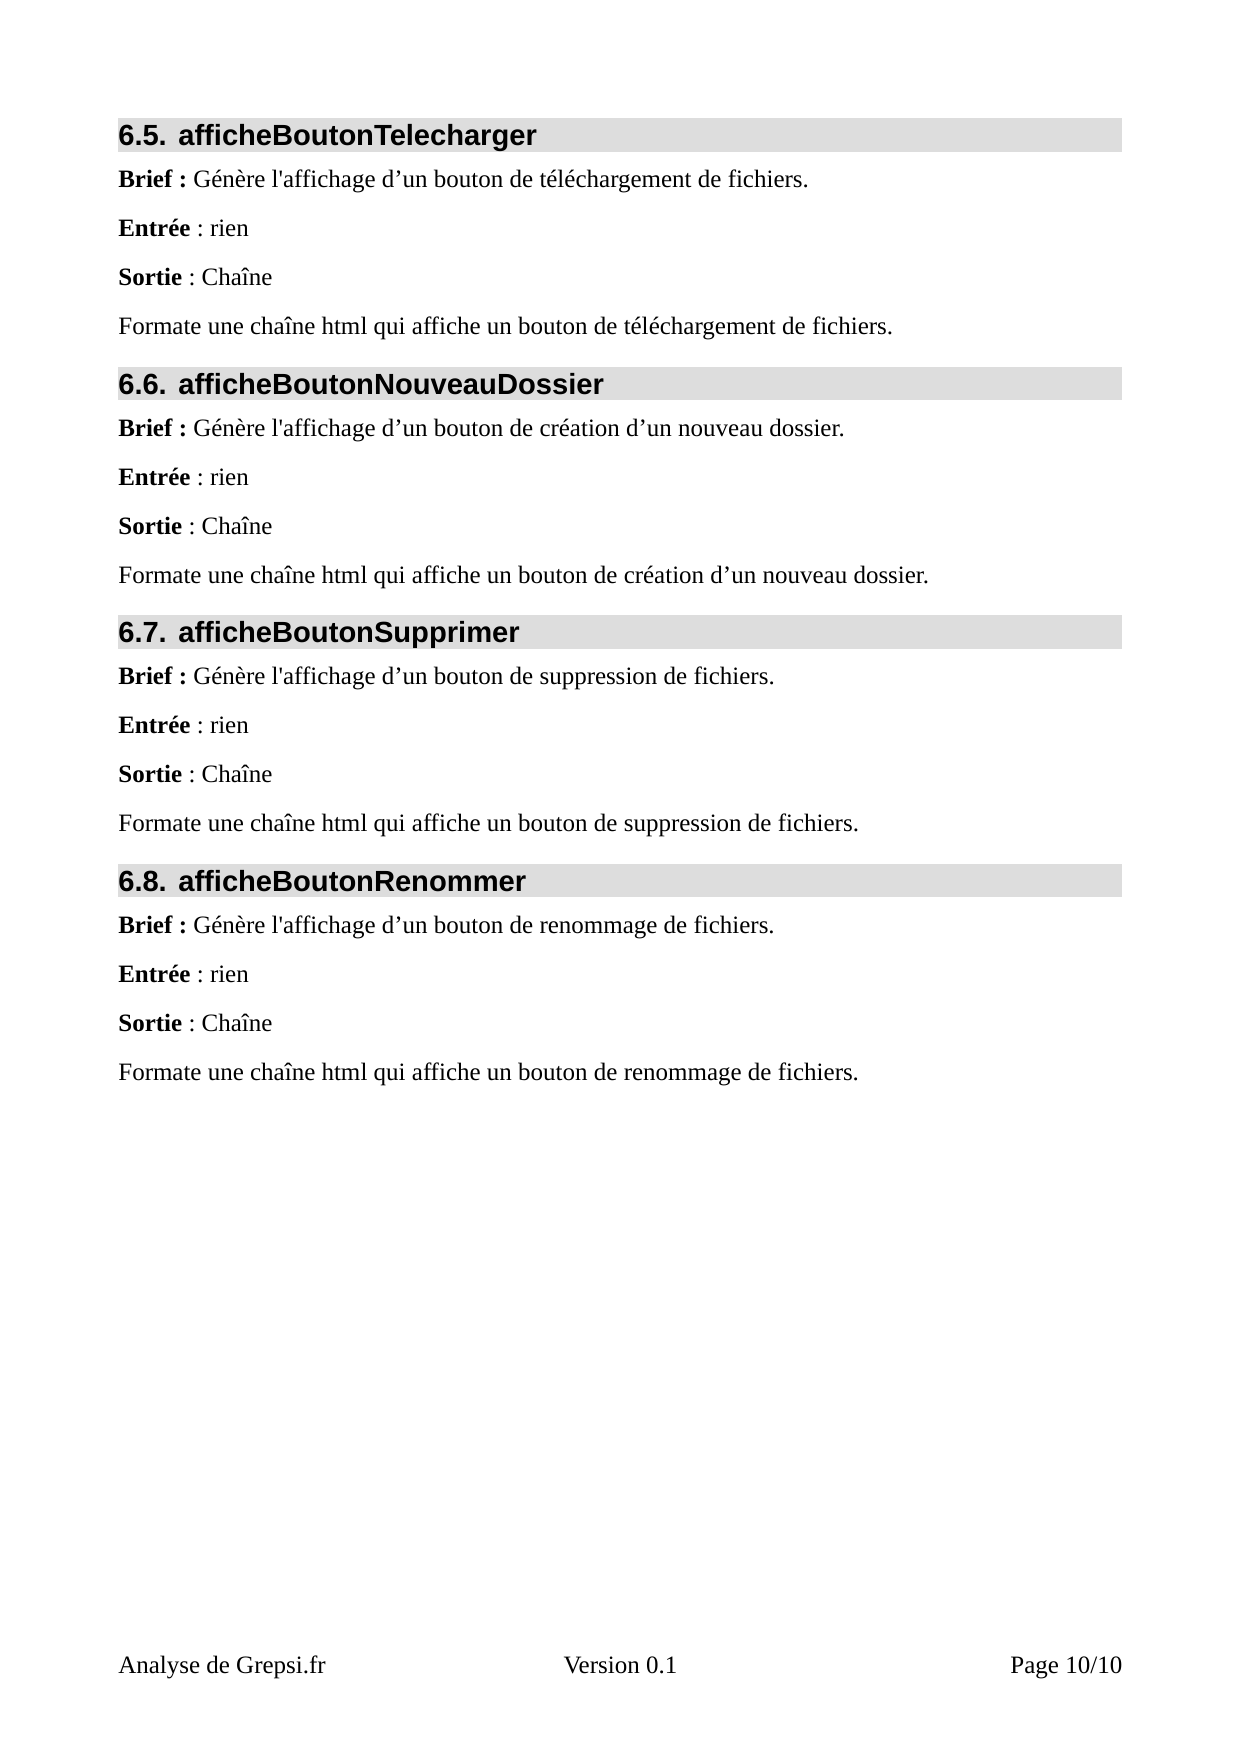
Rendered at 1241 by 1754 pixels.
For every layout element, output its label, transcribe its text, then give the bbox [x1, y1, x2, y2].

text Sortie : Chaîne [118, 1008, 1122, 1037]
text Entrée : rien [118, 959, 1122, 988]
subtitle afficheBoutonSupprimer [118, 615, 1122, 649]
text Formate une chaîne html qui affiche un bouton de création d’un nouveau dossier. [118, 560, 1122, 589]
text Entrée : rien [118, 462, 1122, 491]
text Brief : Génère l'affichage d’un bouton de suppression de fichiers. [118, 661, 1122, 690]
subtitle afficheBoutonTelecharger [118, 118, 1122, 152]
text Sortie : Chaîne [118, 511, 1122, 539]
text Brief : Génère l'affichage d’un bouton de création d’un nouveau dossier. [118, 413, 1122, 441]
text Sortie : Chaîne [118, 262, 1122, 291]
text Brief : Génère l'affichage d’un bouton de renommage de fichiers. [118, 910, 1122, 938]
subtitle afficheBoutonRenommer [118, 864, 1122, 897]
text Formate une chaîne html qui affiche un bouton de suppression de fichiers. [118, 808, 1122, 837]
text Formate une chaîne html qui affiche un bouton de renommage de fichiers. [118, 1057, 1122, 1086]
text Formate une chaîne html qui affiche un bouton de téléchargement de fichiers. [118, 311, 1122, 340]
text Entrée : rien [118, 710, 1122, 739]
text Entrée : rien [118, 213, 1122, 242]
subtitle afficheBoutonNouveauDossier [118, 367, 1122, 400]
text Brief : Génère l'affichage d’un bouton de téléchargement de fichiers. [118, 164, 1122, 193]
text Sortie : Chaîne [118, 759, 1122, 788]
